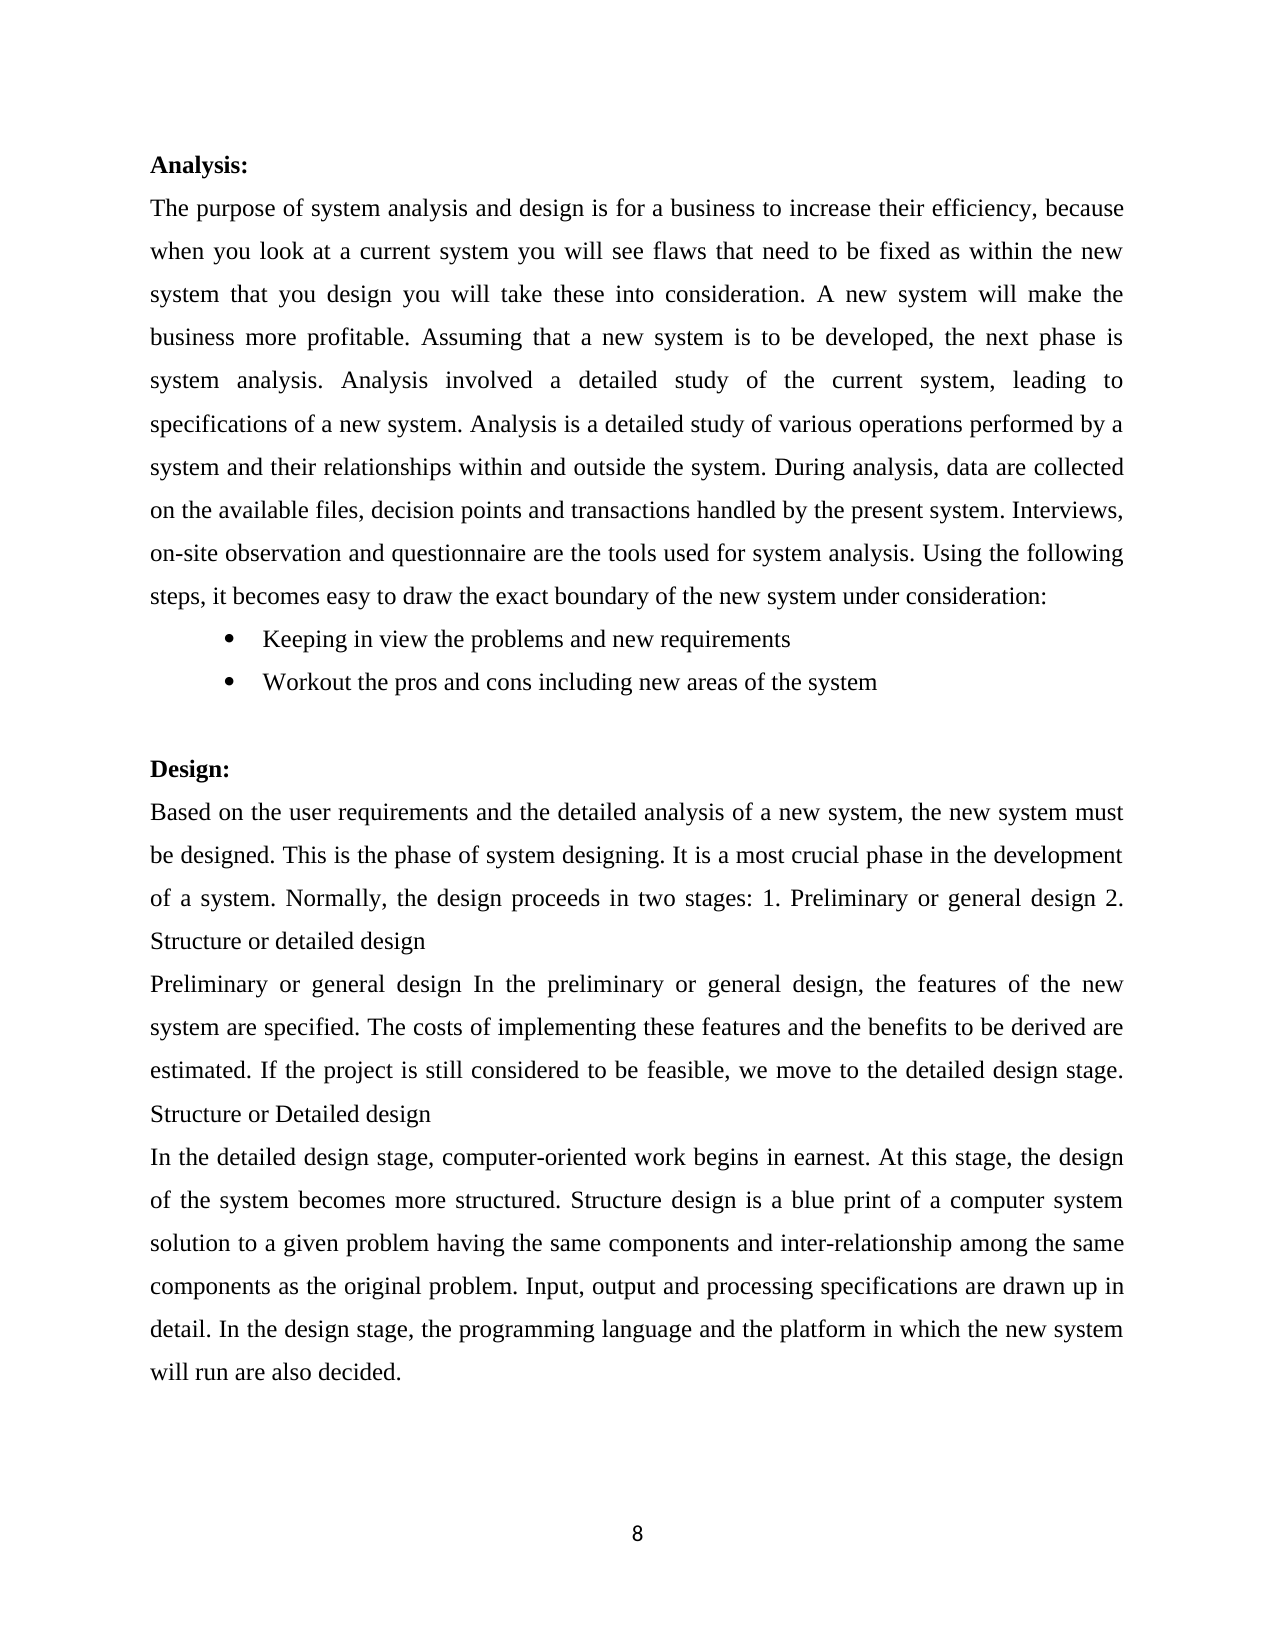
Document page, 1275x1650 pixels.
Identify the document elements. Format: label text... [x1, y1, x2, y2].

text In the detailed design stage, computer-oriented work begins in earnest. At this stage, the design of the system becomes more structured. Structure design is a blue print of a computer system solution to a given problem having the same components and inter-relationship among the same components as the original problem. Input, output and processing specifications are drawn up in detail. In the design stage, the programming language and the platform in which the new system will run are also decided. [150, 1142, 1125, 1386]
text Based on the user requirements and the detailed analysis of a new system, the new system must be designed. This is the phase of system designing. It is a most crucial phase in the development of a system. Normally, the design proceeds in two stages: 1. Preliminary or general design 2. Structure or detailed design [150, 797, 1125, 955]
list Workout the pros and cons including new areas of the system [225, 667, 1125, 696]
text Analysis: [150, 150, 1125, 179]
list Keeping in view the problems and new requirements [225, 624, 1125, 653]
text Design: [150, 754, 1125, 782]
text The purpose of system analysis and design is for a business to increase their efficiency, because when you look at a current system you will see flaws that need to be fixed as within the new system that you design you will take these into consideration. A new system will make the business more profitable. Assuming that a new system is to be developed, the next phase is system analysis. Analysis involved a detailed study of the current system, leading to specifications of a new system. Analysis is a detailed study of various operations performed by a system and their relationships within and outside the system. During analysis, data are collected on the available files, decision points and transactions handled by the present system. Interviews, on-site observation and questionnaire are the tools used for system analysis. Using the following steps, it becomes easy to draw the exact boundary of the new system under consideration: [150, 193, 1125, 610]
text Preliminary or general design In the preliminary or general design, the features of the new system are specified. The costs of implementing these features and the benefits to be derived are estimated. If the project is still considered to be feasible, we move to the detailed design stage. Structure or Detailed design [150, 969, 1125, 1127]
